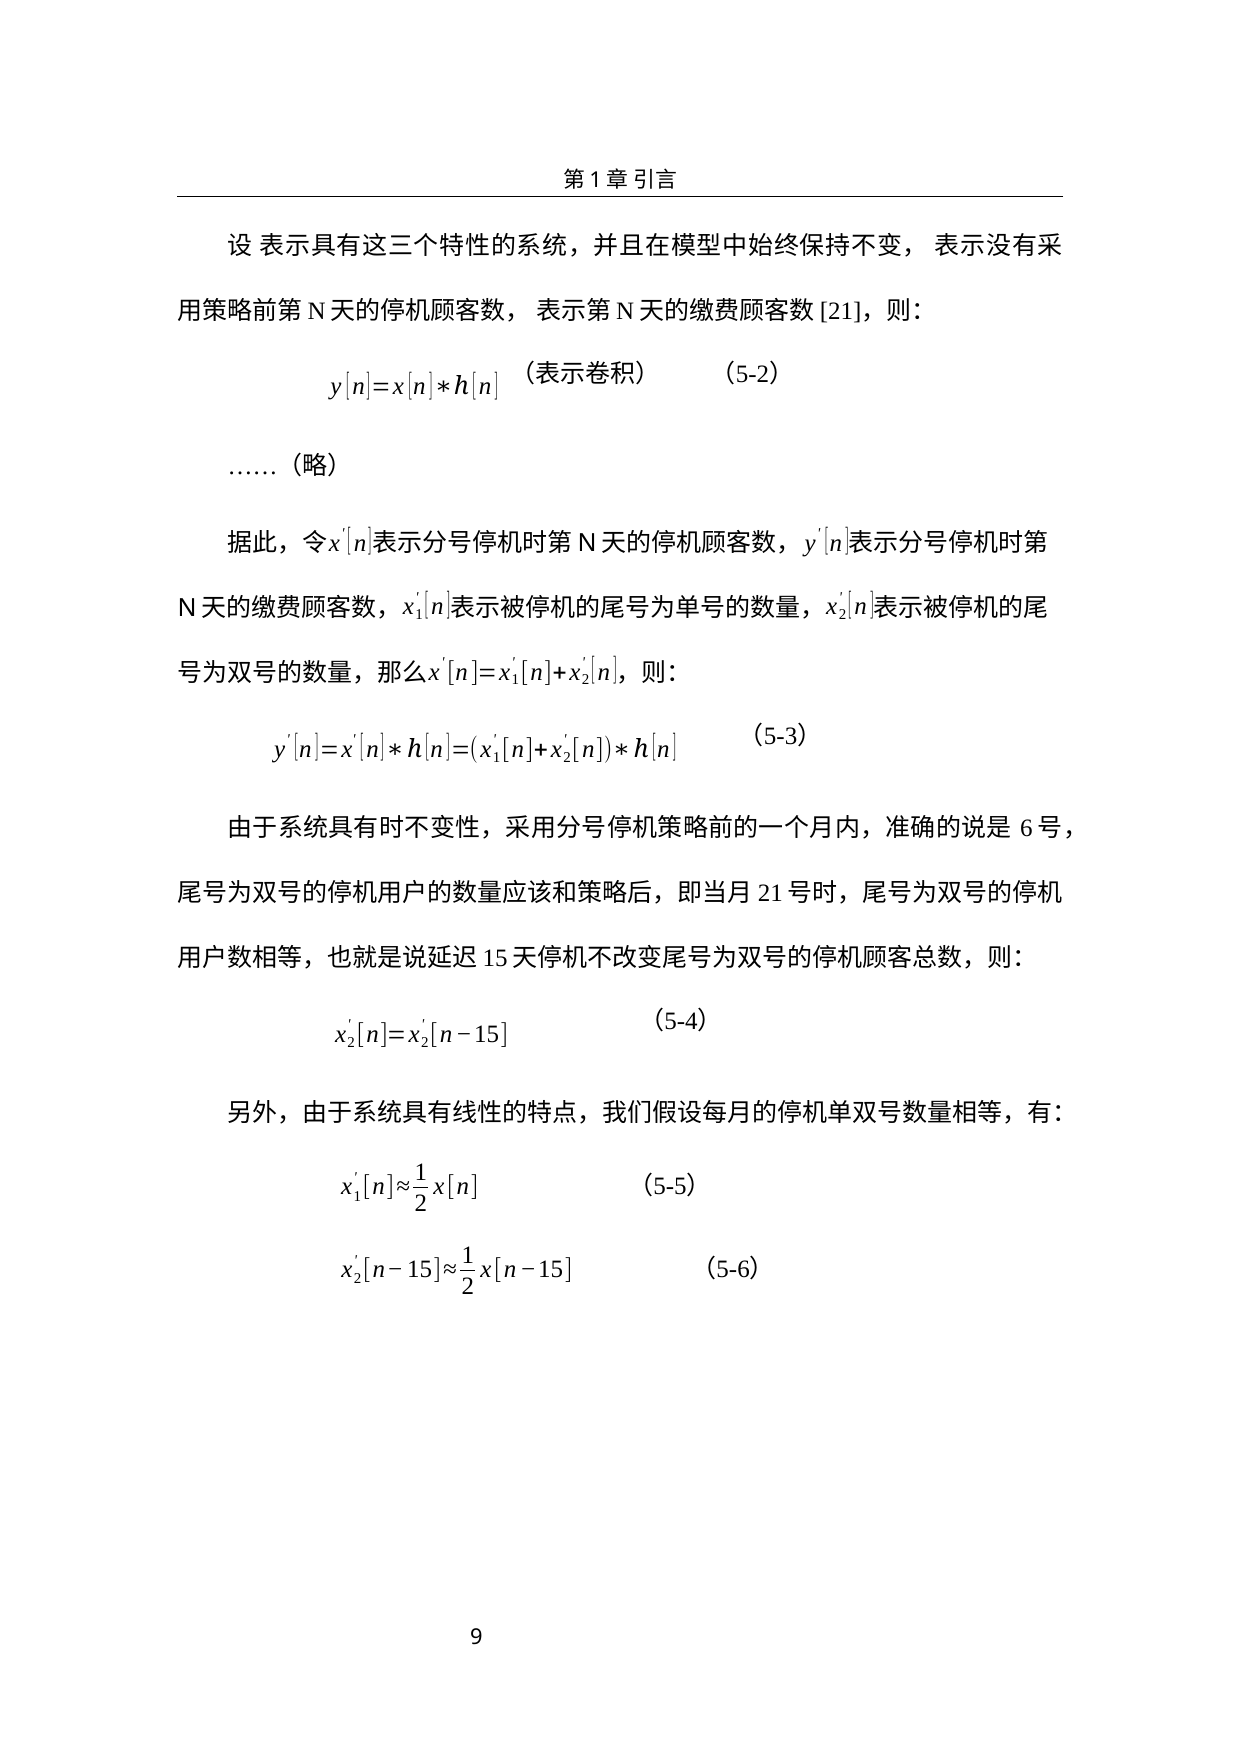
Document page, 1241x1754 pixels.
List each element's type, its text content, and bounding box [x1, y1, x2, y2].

text 由于系统具有时不变性，采用分号停机策略前的一个月内，准确的说是6号，尾号为双号的停机用户的数量应该和策略后，即当月21号时，尾号为双号的停机用户数相等，也就是说延迟15天停机不改变尾号为双号的停机顾客总数，则： [177, 793, 1063, 988]
text （5-5） [177, 1156, 1063, 1221]
text （5-4） [177, 1001, 1063, 1066]
text 设 表示具有这三个特性的系统，并且在模型中始终保持不变， 表示没有采用策略前第N天的停机顾客数， 表示第N天的缴费顾客数 [21]，则： [177, 211, 1063, 341]
text （表示卷积） （5-2） [177, 353, 1063, 418]
text ……（略） [177, 431, 1063, 496]
text （5-3） [177, 716, 1063, 781]
text 据此，令表示分号停机时第N天的停机顾客数，表示分号停机时第N天的缴费顾客数，表示被停机的尾号为单号的数量，表示被停机的尾号为双号的数量，那么，则： [177, 508, 1063, 703]
text 另外，由于系统具有线性的特点，我们假设每月的停机单双号数量相等，有： [177, 1078, 1063, 1143]
text （5-6） [177, 1239, 1063, 1304]
